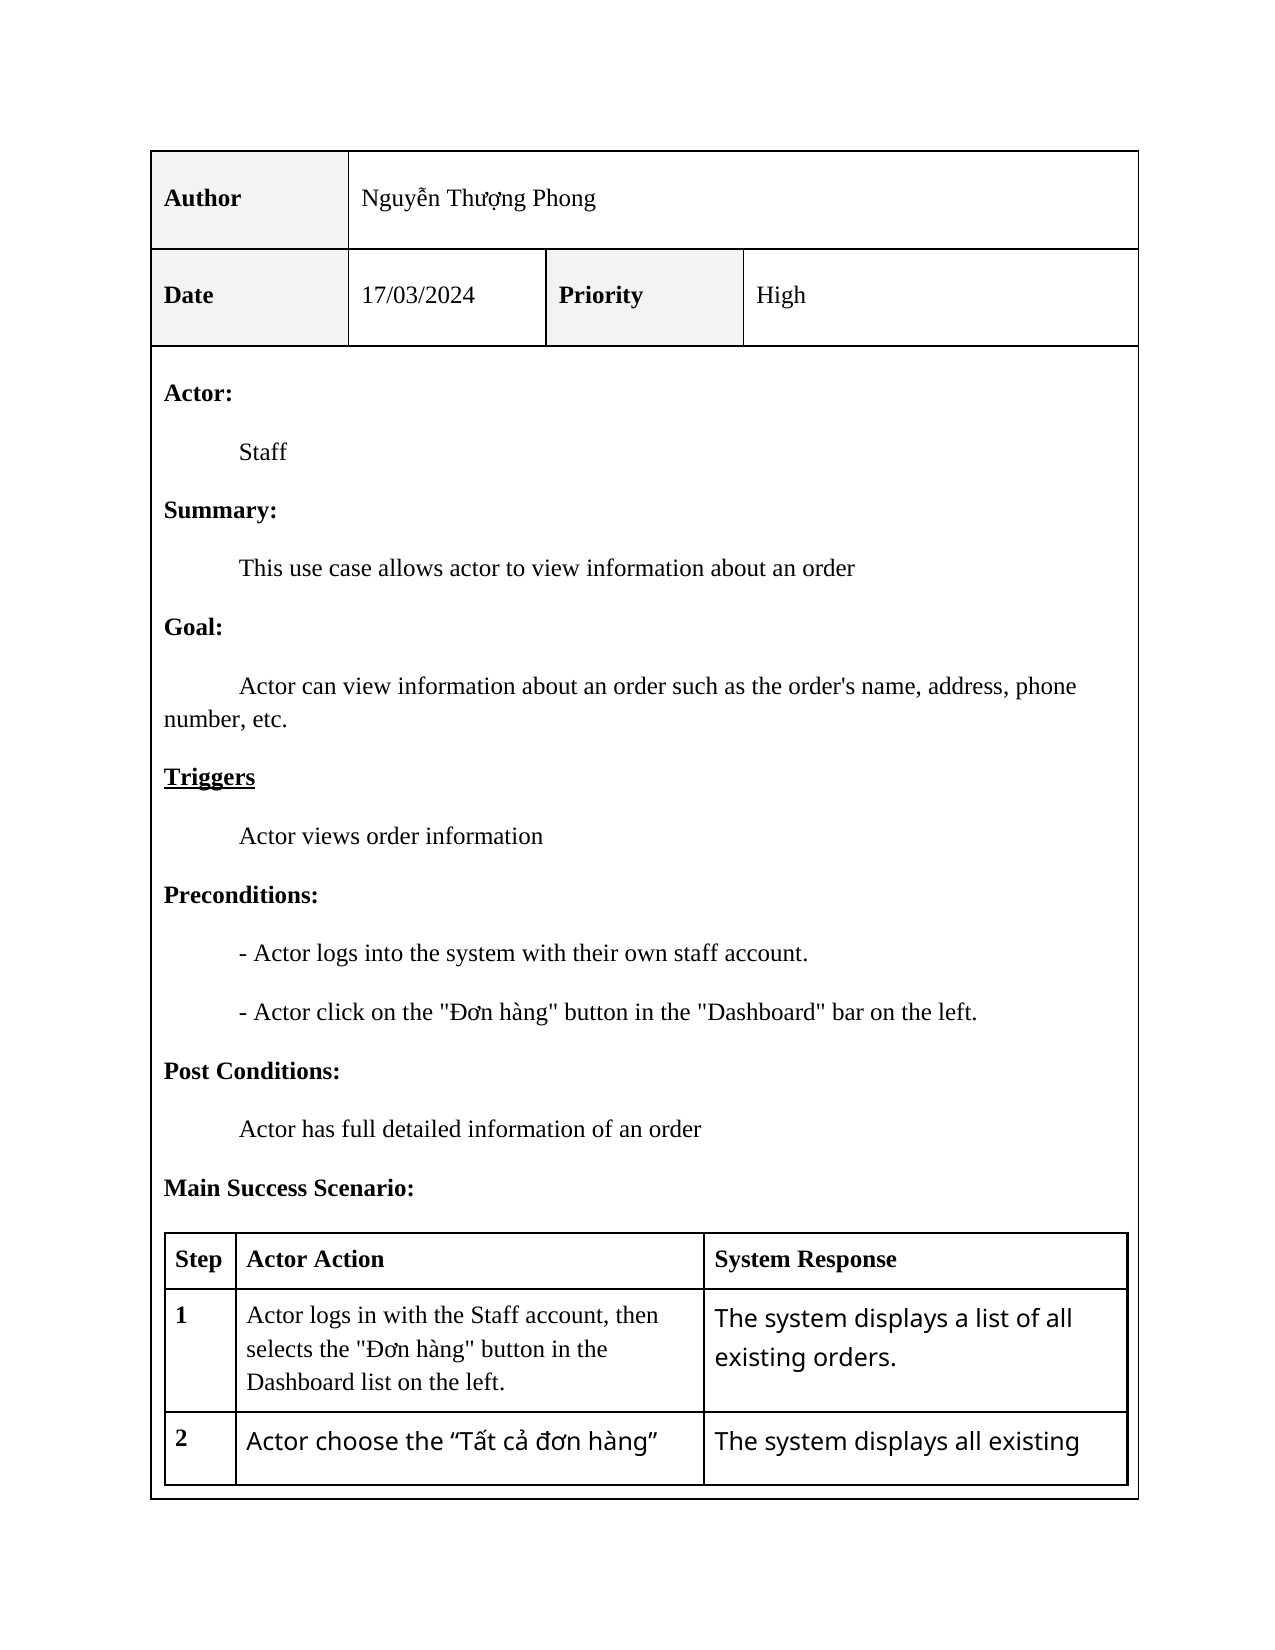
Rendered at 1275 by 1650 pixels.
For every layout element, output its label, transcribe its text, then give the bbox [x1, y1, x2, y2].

table_cell Author [152, 152, 348, 248]
table_cell Date [152, 250, 348, 345]
table_cell Nguyễn Thượng Phong [349, 152, 1138, 248]
table_cell 17/03/2024 [349, 250, 545, 345]
table_cell High [744, 250, 1138, 345]
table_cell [152, 347, 1138, 1498]
table_cell Priority [547, 250, 743, 345]
